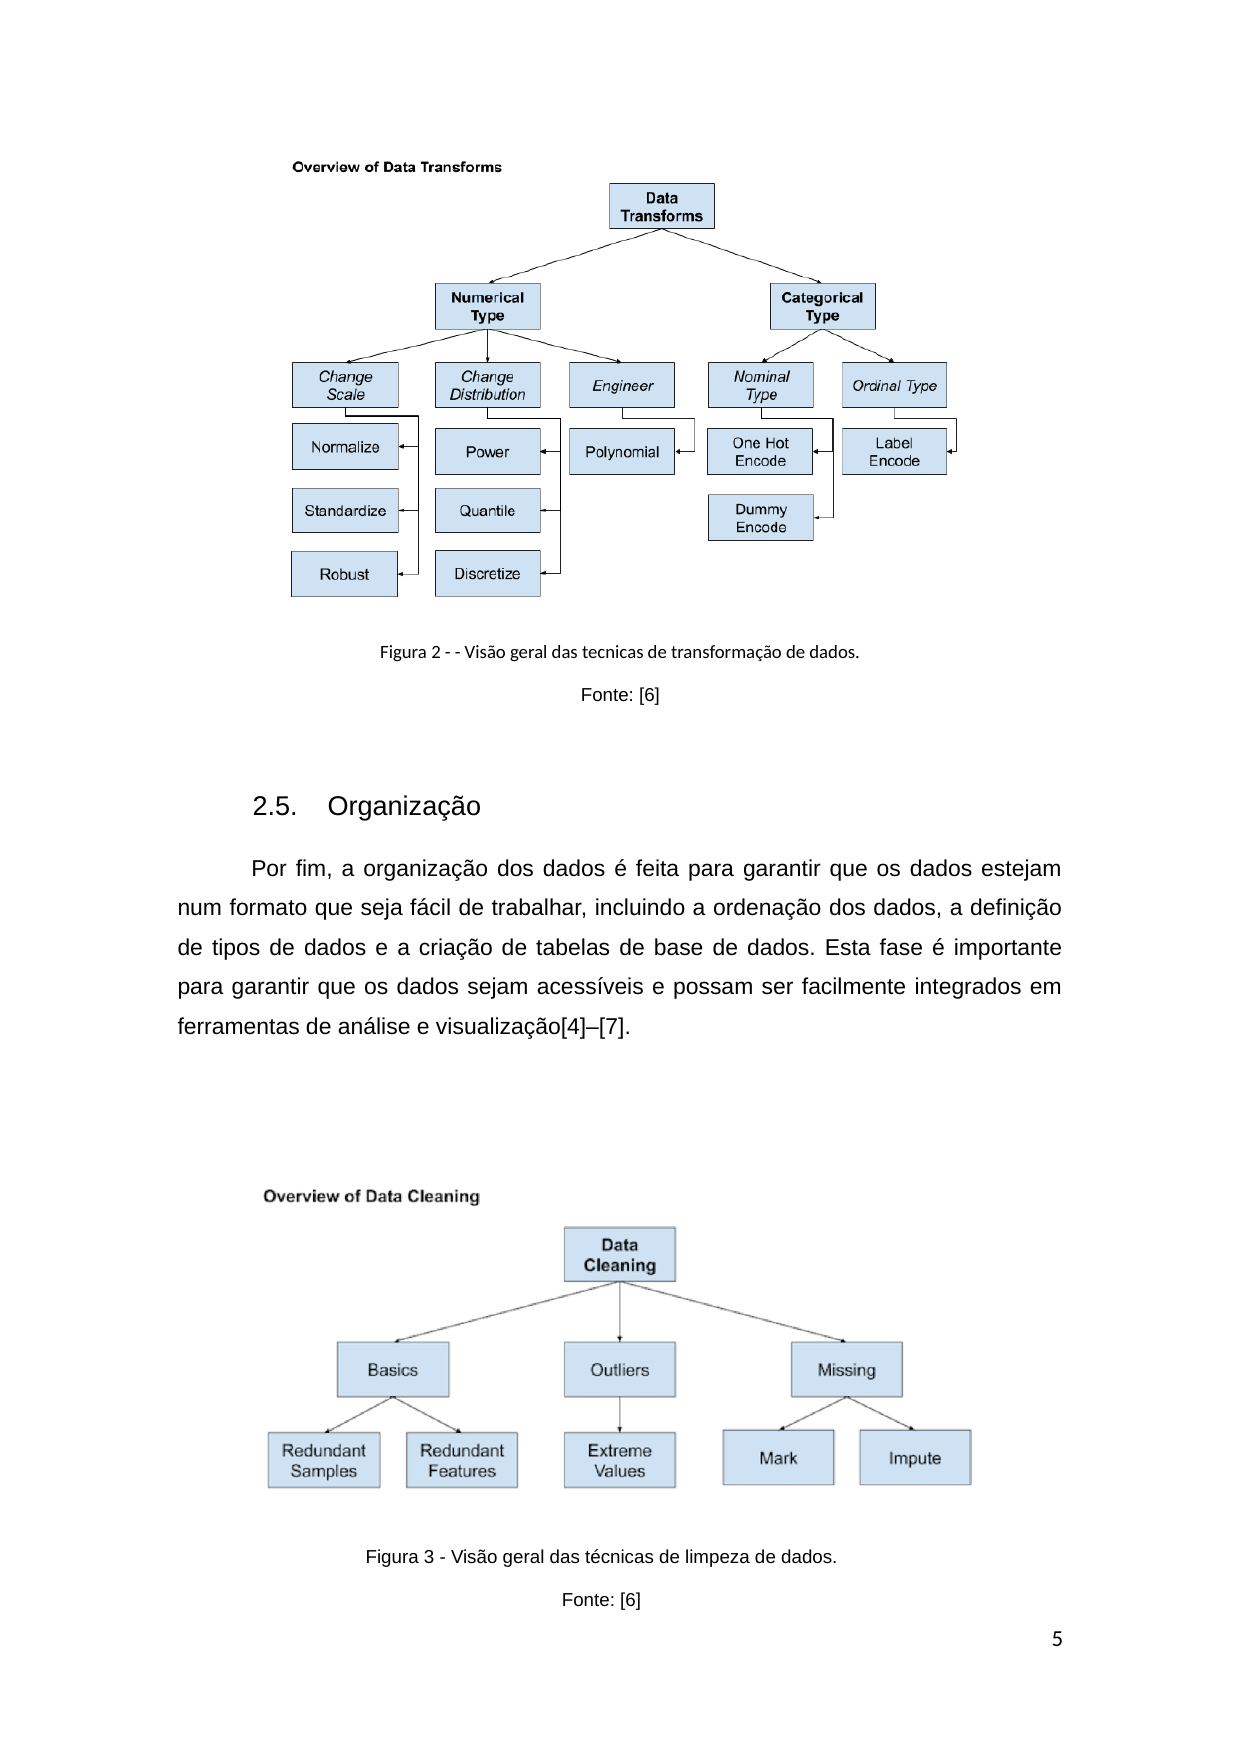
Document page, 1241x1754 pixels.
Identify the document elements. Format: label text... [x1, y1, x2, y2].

subtitle Organização [252, 790, 1063, 821]
picture [177, 147, 1063, 631]
picture [177, 1177, 1063, 1533]
text Por fim, a organização dos dados é feita para garantir que os dados estejam num formato que seja fácil de trabalhar, incluindo a ordenação dos dados, a definição de tipos de dados e a criação de tabelas de base de dados. Esta fase é importante para garantir que os dados sejam acessíveis e possam ser facilmente integrados em ferramentas de análise e visualização[4]–[7]. [177, 855, 1063, 1039]
